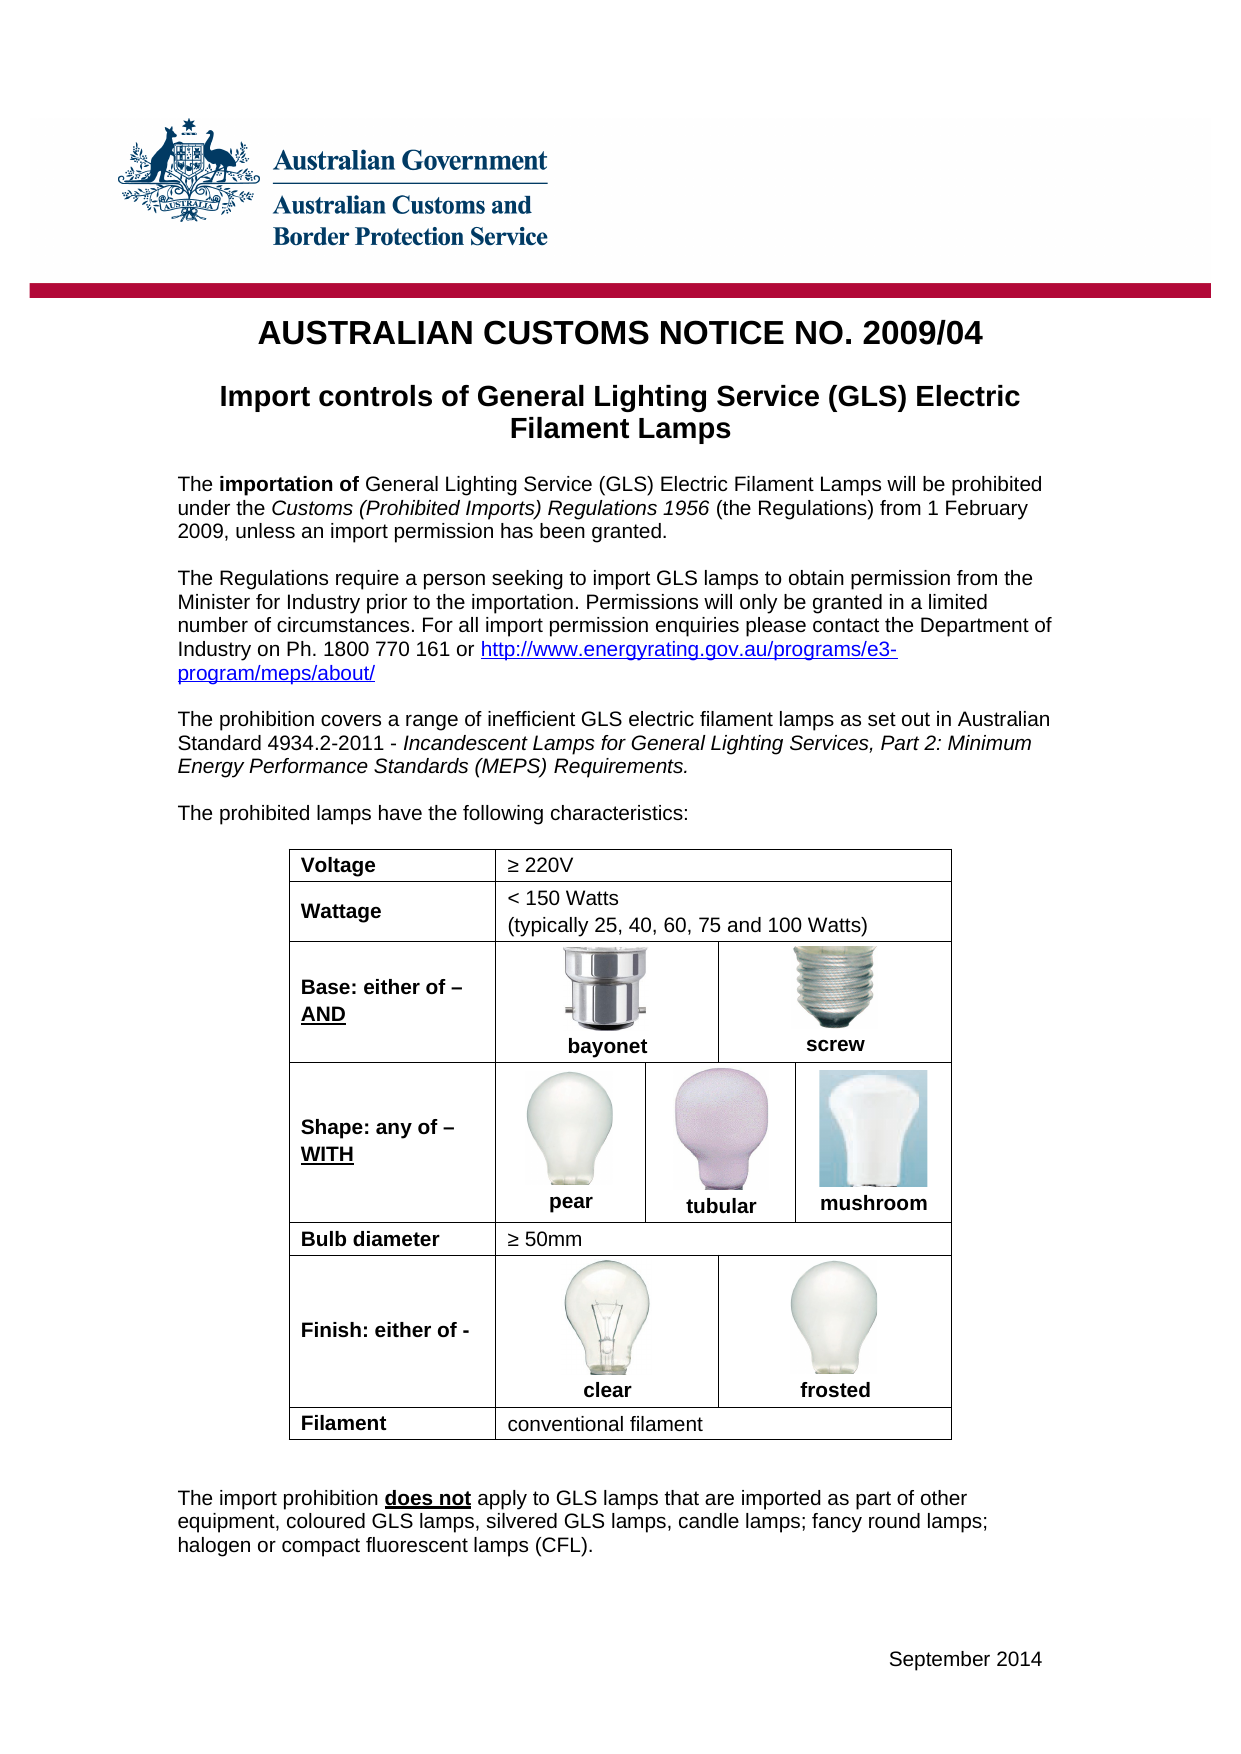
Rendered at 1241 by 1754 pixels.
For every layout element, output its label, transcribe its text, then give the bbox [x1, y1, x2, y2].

table_cell Wattage [290, 882, 495, 941]
picture [562, 946, 650, 1031]
table_cell Bulb diameter [290, 1223, 495, 1254]
table_cell ≥ 50mm [496, 1223, 951, 1254]
picture [525, 1071, 613, 1185]
table_header Voltage [290, 850, 495, 881]
text Import controls of General Lighting Service (GLS) Electric Filament Lamps [219, 381, 1022, 445]
text The Regulations require a person seeking to import GLS lamps to obtain permission from the Minister for Industry prior to the importation. Permissions will only be granted in a limited number of circumstances. For all import permission enquiries please contact the Department of Industry on Ph. 1800 770 161 or http://www.energyrating.gov.au/programs/e3- program/meps/about/ [177, 567, 1055, 684]
picture [791, 946, 878, 1029]
table_cell Base: either of – AND [290, 942, 495, 1062]
table_cell mushroom [796, 1063, 951, 1222]
table_cell pear [496, 1063, 645, 1222]
table_cell screw [719, 942, 951, 1062]
table_cell Filament [290, 1408, 495, 1439]
text The prohibited lamps have the following characteristics: [177, 801, 1223, 825]
picture [819, 1070, 928, 1187]
text The prohibition covers a range of inefficient GLS electric filament lamps as set out in Australian Standard 4934.2-2011 - Incandescent Lamps for General Lighting Services, Part 2: Minimum Energy Performance Standards (MEPS) Requirements. [177, 708, 1054, 778]
text The importation of General Lighting Service (GLS) Electric Filament Lamps will be prohibited under the Customs (Prohibited Imports) Regulations 1956 (the Regulations) from 1 February 2009, unless an import permission has been granted. [177, 473, 1046, 543]
picture [561, 1259, 652, 1375]
table_header ≥ 220V [496, 850, 951, 881]
table_cell Finish: either of - [290, 1256, 495, 1407]
table_cell tubular [646, 1063, 795, 1222]
picture [673, 1066, 769, 1190]
table_cell frosted [719, 1256, 951, 1407]
picture [789, 1260, 878, 1374]
title AUSTRALIAN CUSTOMS NOTICE NO. 2009/04 [218, 313, 1022, 352]
table_cell conventional filament [496, 1408, 951, 1439]
table_cell < 150 Watts (typically 25, 40, 60, 75 and 100 Watts) [496, 882, 951, 941]
text The import prohibition does not apply to GLS lamps that are imported as part of other equipment, coloured GLS lamps, silvered GLS lamps, candle lamps; fancy round lamps; halogen or compact fluorescent lamps (CFL). [177, 1486, 992, 1557]
table_cell bayonet [496, 942, 718, 1062]
table_cell clear [496, 1256, 718, 1407]
table_cell Shape: any of – WITH [290, 1063, 495, 1222]
picture [29, 118, 1211, 298]
